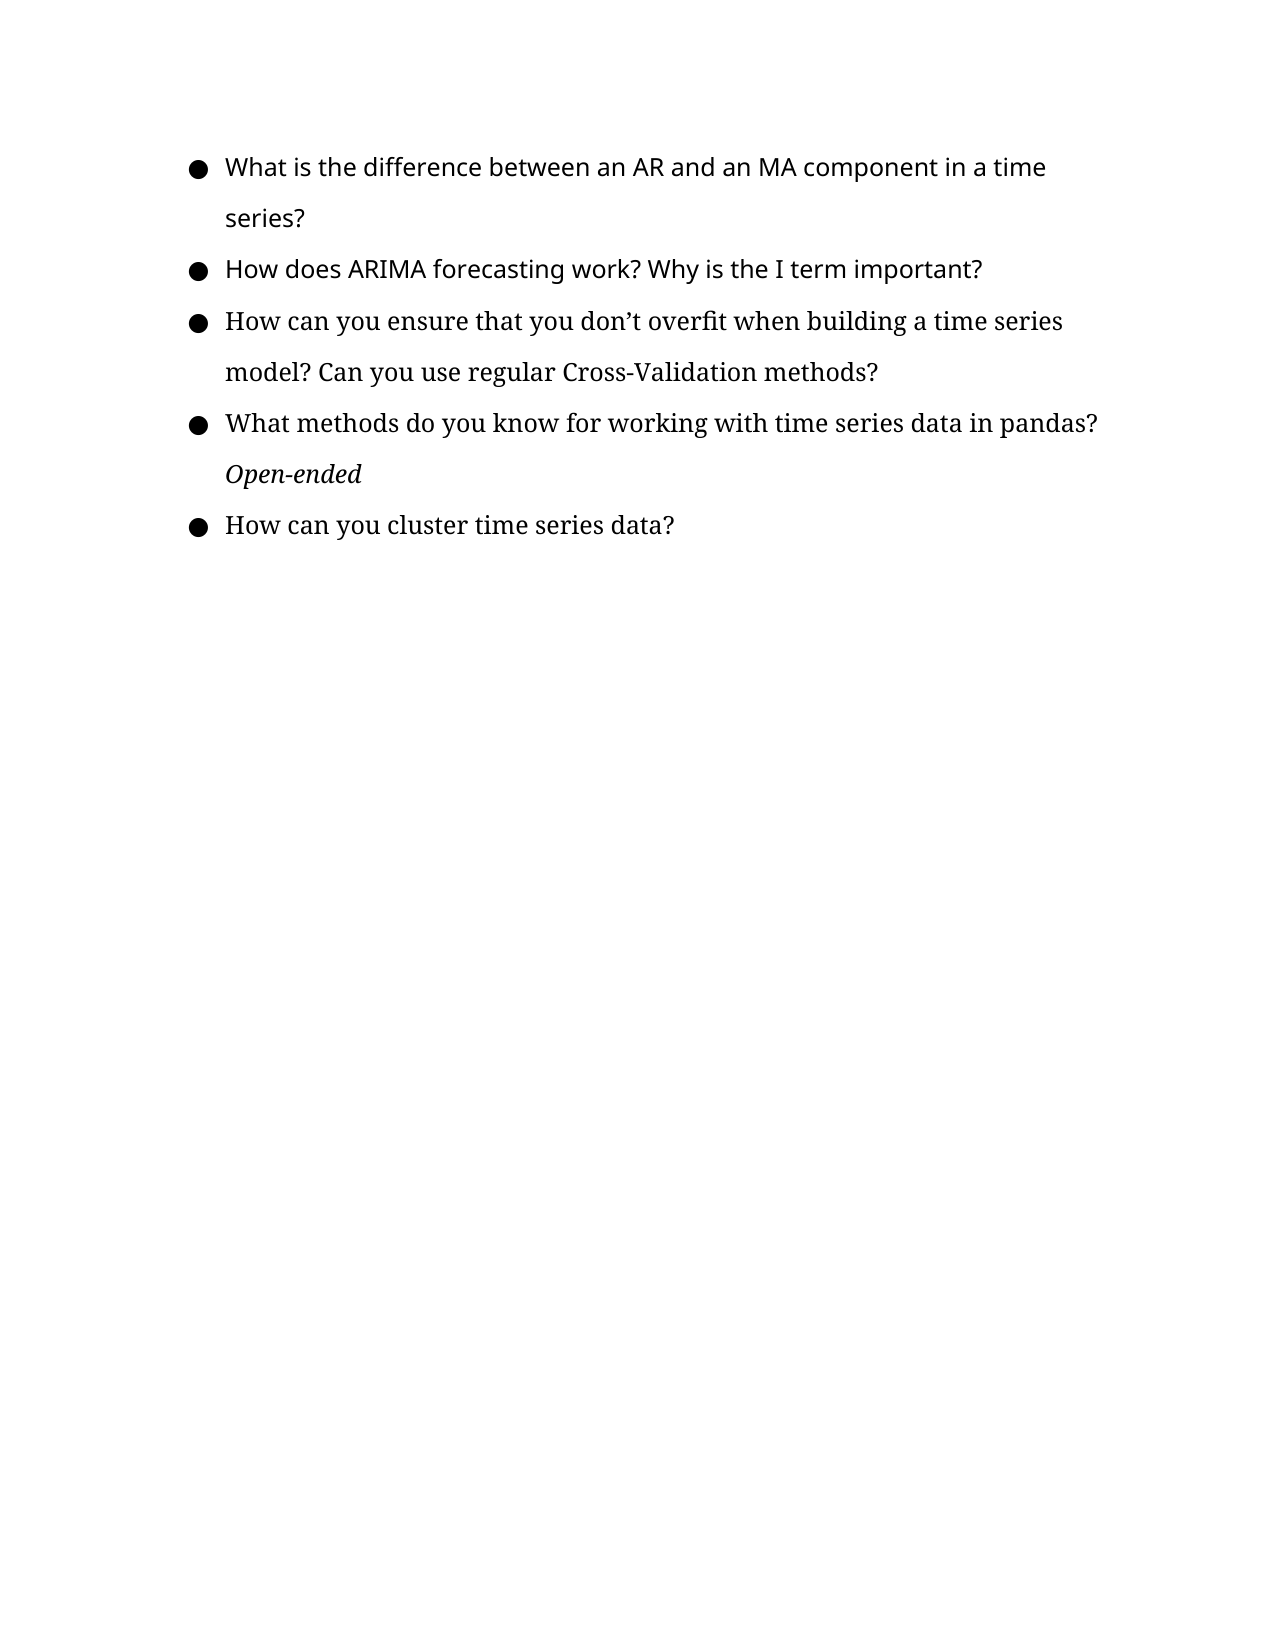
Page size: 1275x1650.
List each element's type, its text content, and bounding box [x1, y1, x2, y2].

list How can you ensure that you don’t overfit when building a time series model? Can you use regular Cross-Validation methods? [187, 303, 1125, 388]
list What methods do you know for working with time series data in pandas? Open-ended [187, 405, 1125, 490]
list How does ARIMA forecasting work? Why is the I term important? [187, 252, 1125, 286]
list What is the difference between an AR and an MA component in a time series? [187, 150, 1125, 235]
list How can you cluster time series data? [187, 507, 1125, 541]
